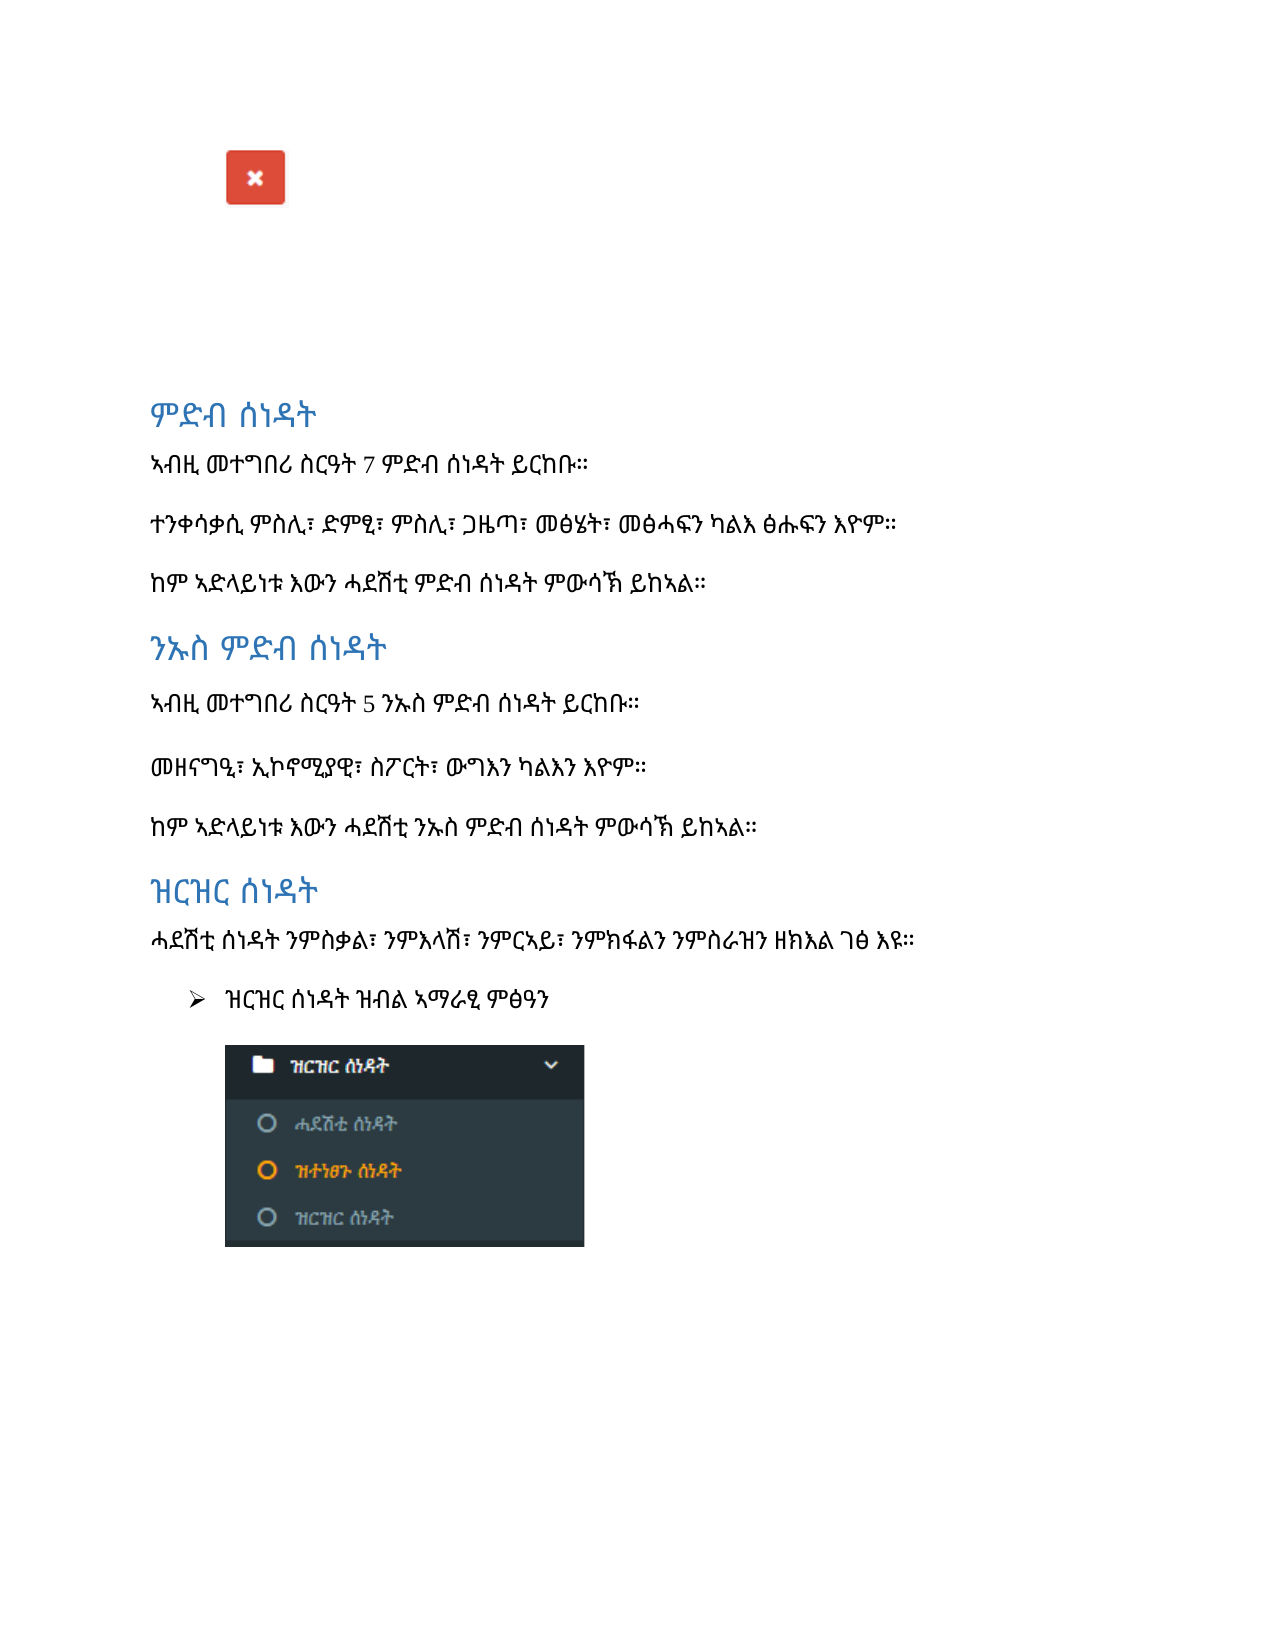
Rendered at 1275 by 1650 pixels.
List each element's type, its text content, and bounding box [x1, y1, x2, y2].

text ተንቀሳቃሲ ምስሊ፣ ድምፂ፣ ምስሊ፣ ጋዜጣ፣ መፅሄት፣ መፅሓፍን ካልእ ፅሑፍን እዮም። [150, 510, 1125, 538]
text ዝርዝር ሰነዳት ሓደሽቲ ሰነዳት ንምስቃል፣ ንምእላሽ፣ ንምርኣይ፣ ንምክፋልን ንምስራዝን ዘክእል ገፅ እዩ። [150, 872, 1125, 954]
text መዘናግዒ፣ ኢኮኖሚያዊ፣ ስፖርት፣ ውግእን ካልእን እዮም። [150, 753, 1125, 782]
picture [225, 150, 289, 208]
text ከም ኣድላይነቱ እውን ሓደሽቲ ምድብ ሰነዳት ምውሳኽ ይከኣል። [150, 569, 1125, 598]
text ንኡስ ምድብ ሰነዳት ኣብዚ መተግበሪ ስርዓት 5 ንኡስ ምድብ ሰነዳት ይርከቡ። [150, 629, 1125, 719]
picture [225, 1045, 585, 1247]
list ዝርዝር ሰነዳት ዝብል ኣማራፂ ምፅዓን [187, 986, 1125, 1014]
text ምድብ ሰነዳት ኣብዚ መተግበሪ ስርዓት 7 ምድብ ሰነዳት ይርከቡ። [150, 397, 1125, 479]
text ከም ኣድላይነቱ እውን ሓደሽቲ ንኡስ ምድብ ሰነዳት ምውሳኽ ይከኣል። [150, 813, 1125, 841]
